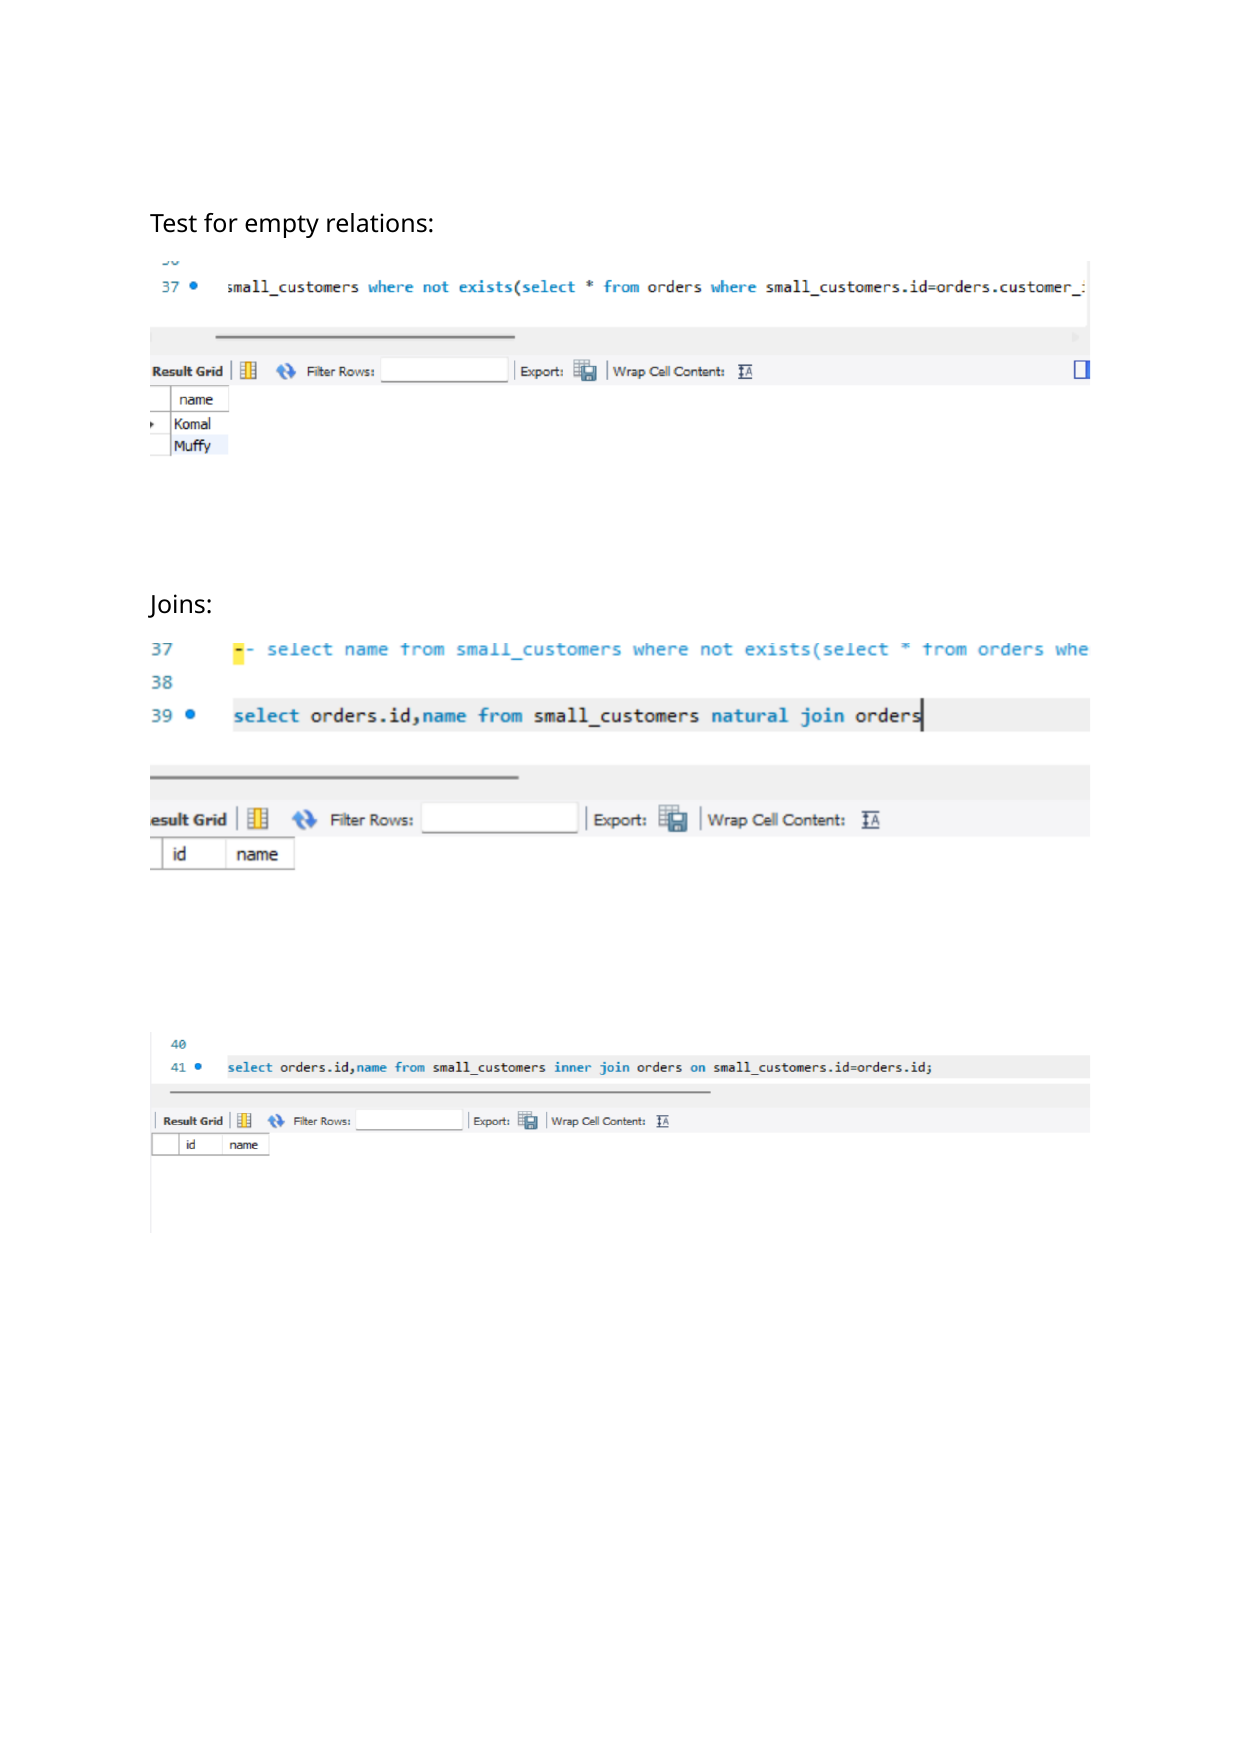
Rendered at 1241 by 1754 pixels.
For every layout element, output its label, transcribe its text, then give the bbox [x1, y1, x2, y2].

text Joins: [150, 587, 1090, 621]
picture [150, 1032, 1091, 1233]
picture [150, 261, 1091, 510]
picture [150, 643, 1091, 1011]
text Test for empty relations: [150, 206, 1090, 240]
